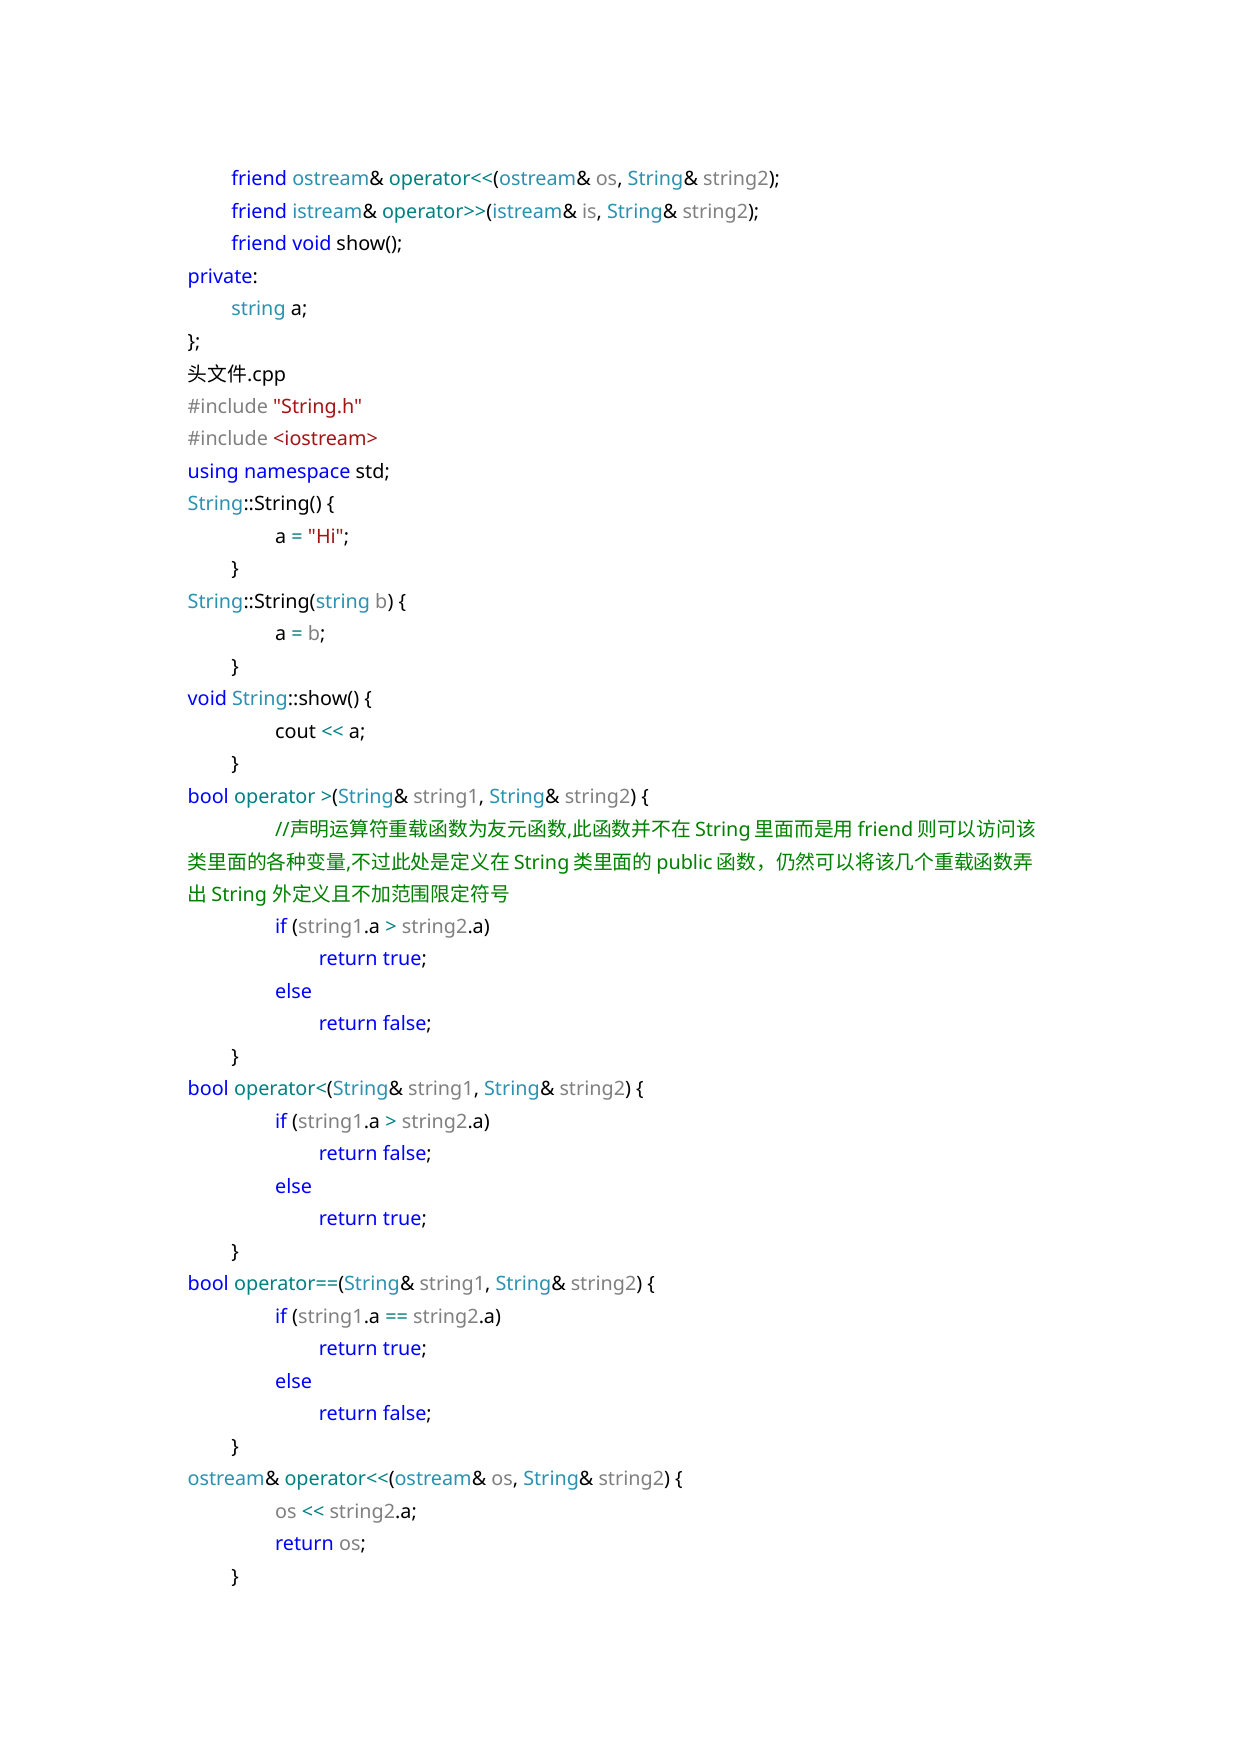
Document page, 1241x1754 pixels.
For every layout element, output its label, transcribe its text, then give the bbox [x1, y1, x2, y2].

text return false; [187, 1397, 1053, 1429]
text friend void show(); [187, 227, 1053, 259]
text } [187, 649, 1053, 682]
text bool operator<(String& string1, String& string2) { [187, 1072, 1053, 1104]
text #include <iostream> [187, 422, 1053, 454]
text else [187, 1364, 1053, 1397]
text return true; [187, 1332, 1053, 1364]
text bool operator >(String& string1, String& string2) { [187, 779, 1053, 812]
text else [187, 974, 1053, 1007]
text } [187, 1039, 1053, 1072]
text } [187, 1429, 1053, 1462]
text a = "Hi"; [187, 519, 1053, 552]
text } [187, 1234, 1053, 1267]
text #include "String.h" [187, 389, 1053, 422]
text bool operator==(String& string1, String& string2) { [187, 1267, 1053, 1299]
text os << string2.a; [187, 1494, 1053, 1527]
text void String::show() { [187, 682, 1053, 714]
text friend istream& operator>>(istream& is, String& string2); [187, 194, 1053, 227]
text String::String(string b) { [187, 584, 1053, 617]
text }; [187, 324, 1053, 357]
text if (string1.a > string2.a) [187, 909, 1053, 942]
text } [187, 552, 1053, 584]
text return false; [187, 1007, 1053, 1039]
text return false; [187, 1137, 1053, 1169]
text cout << a; [187, 714, 1053, 747]
text } [187, 1559, 1053, 1592]
text ostream& operator<<(ostream& os, String& string2) { [187, 1462, 1053, 1494]
text string a; [187, 292, 1053, 324]
text 头文件.cpp [187, 357, 1053, 389]
text using namespace std; [187, 454, 1053, 487]
text a = b; [187, 617, 1053, 649]
text } [187, 747, 1053, 779]
text else [187, 1169, 1053, 1202]
text //声明运算符重载函数为友元函数,此函数并不在String里面而是用friend则可以访问该类里面的各种变量,不过此处是定义在String类里面的public函数，仍然可以将该几个重载函数弄出String 外定义且不加范围限定符号 [187, 812, 1053, 909]
text private: [187, 259, 1053, 292]
text return true; [187, 942, 1053, 974]
text return true; [187, 1202, 1053, 1234]
text if (string1.a > string2.a) [187, 1104, 1053, 1137]
text if (string1.a == string2.a) [187, 1299, 1053, 1332]
text friend ostream& operator<<(ostream& os, String& string2); [187, 162, 1053, 194]
text return os; [187, 1527, 1053, 1559]
text String::String() { [187, 487, 1053, 519]
